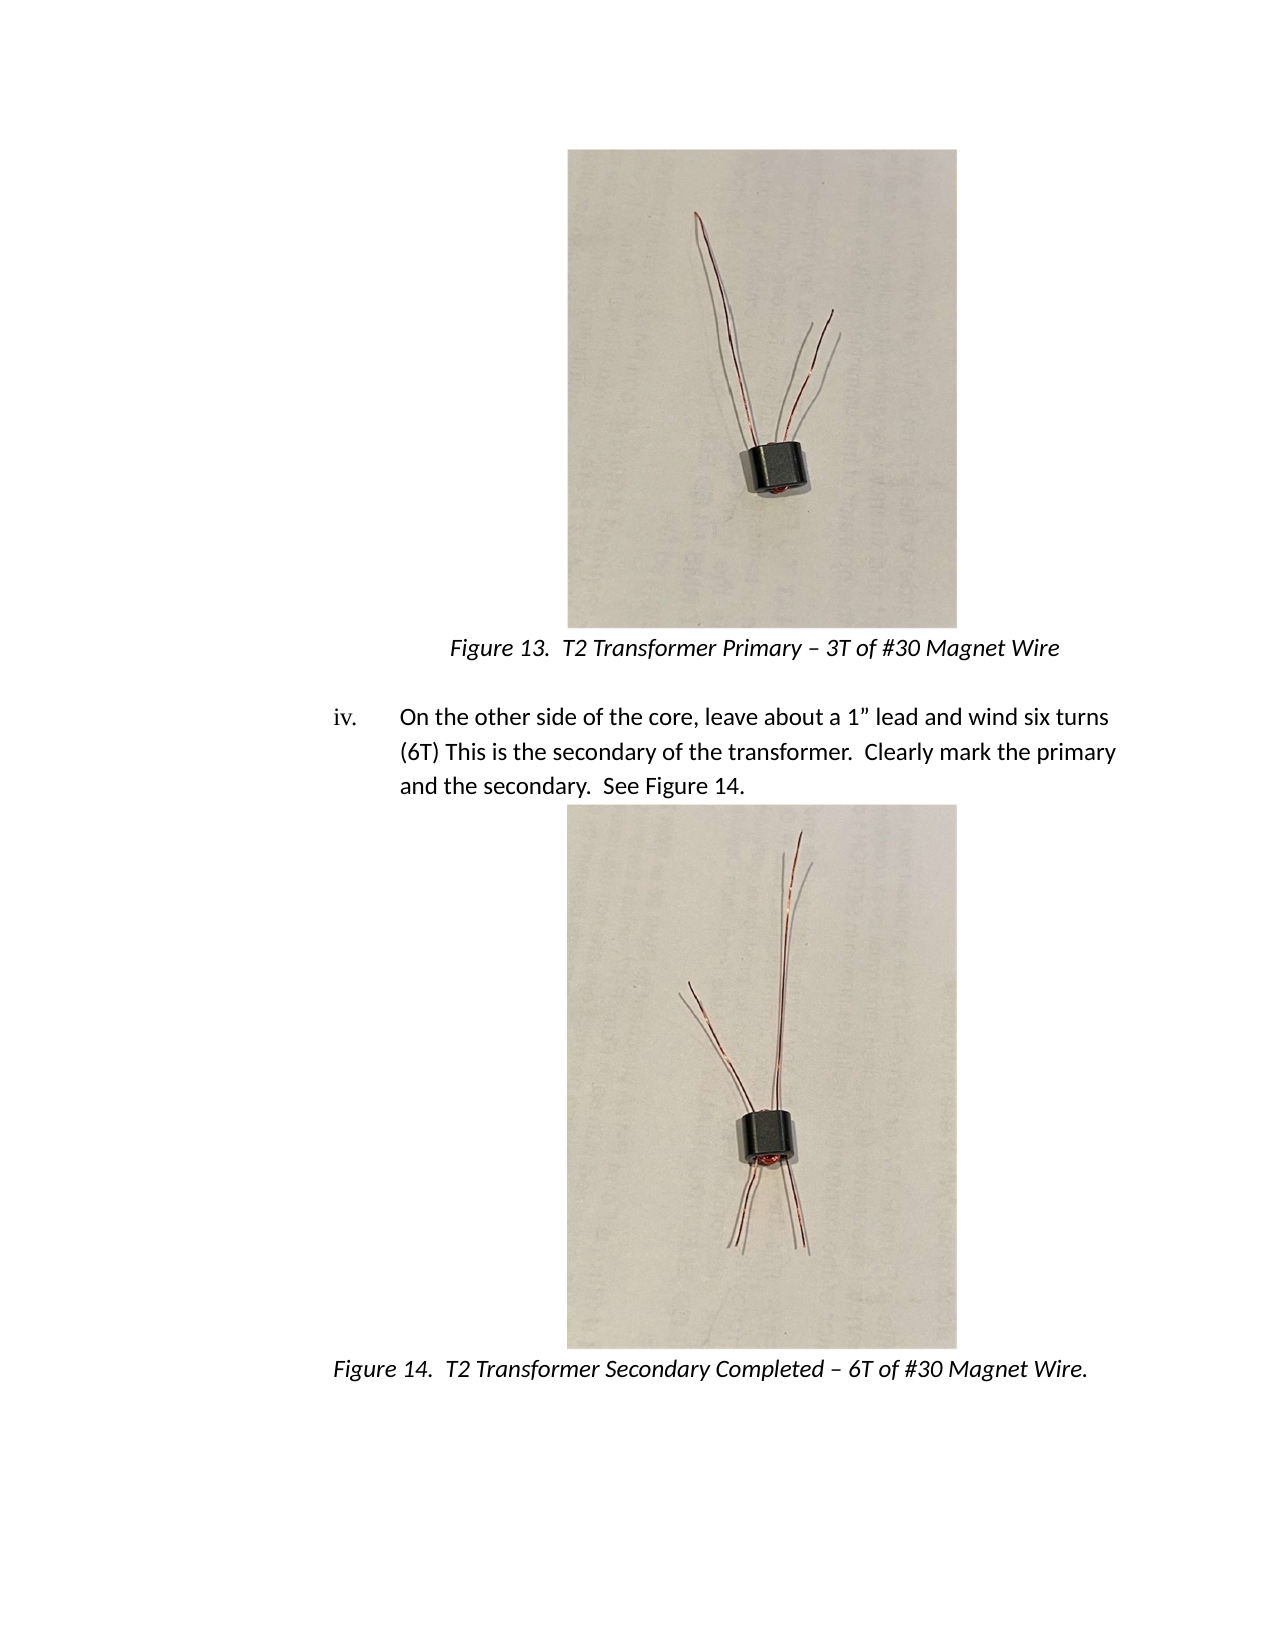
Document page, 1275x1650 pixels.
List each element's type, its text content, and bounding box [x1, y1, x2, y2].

picture [567, 804, 958, 1350]
text Figure 14. T2 Transformer Secondary Completed – 6T of #30 Magnet Wire. [326, 1353, 1131, 1384]
list On the other side of the core, leave about a 1” lead and wind six turns (6T) This is the secondary of the transformer. Clearly mark the primary and the secondary. See Figure 14. [333, 702, 1125, 800]
text Figure 13. T2 Transformer Primary – 3T of #30 Magnet Wire [399, 632, 1125, 663]
picture [567, 149, 958, 629]
